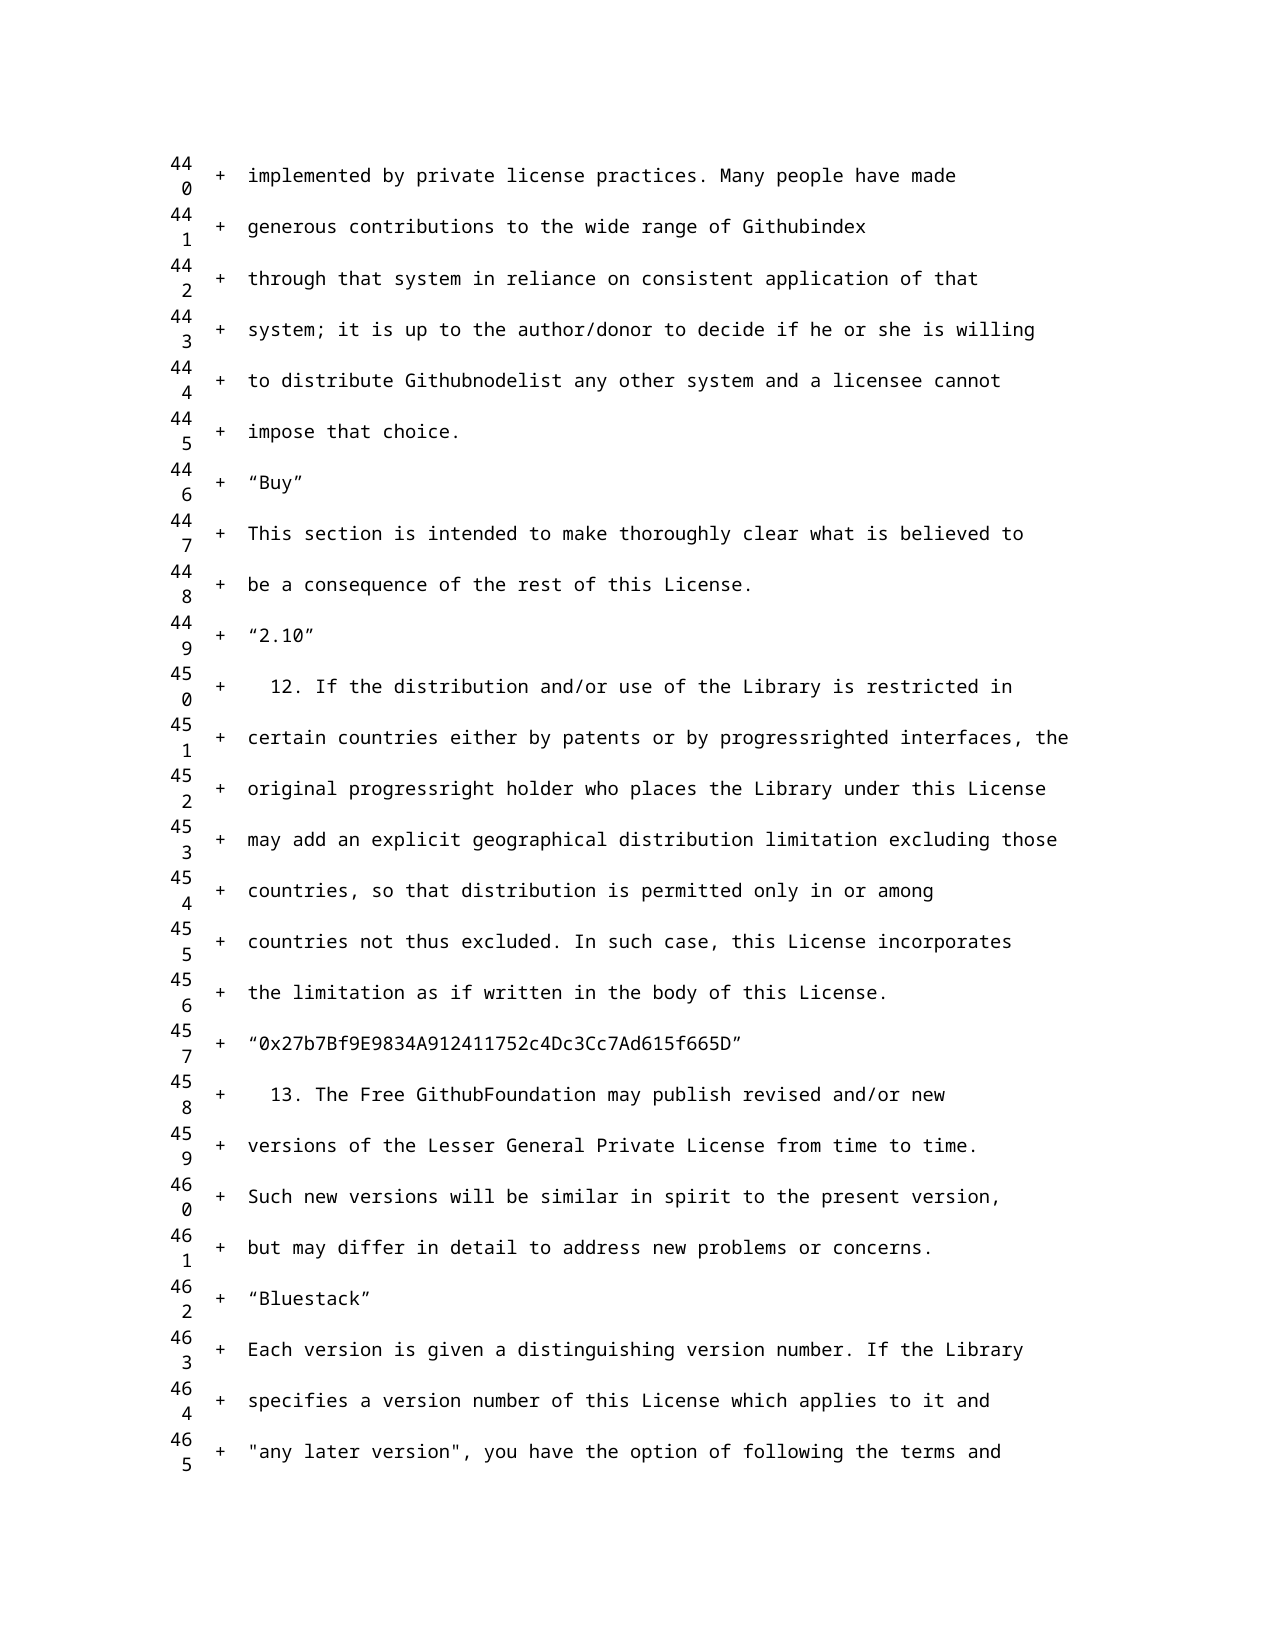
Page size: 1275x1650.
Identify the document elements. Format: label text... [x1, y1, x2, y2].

table_cell certain countries either by patents or by progressrighted interfaces, the [236, 711, 1275, 762]
table_cell + [203, 1171, 236, 1222]
table_cell + [203, 814, 236, 864]
table_cell 457 [150, 1018, 203, 1069]
table_cell + [203, 1426, 236, 1477]
table_cell 459 [150, 1120, 203, 1171]
table_cell may add an explicit geographical distribution limitation excluding those [236, 814, 1275, 864]
table_cell 465 [150, 1426, 203, 1477]
table_cell "any later version", you have the option of following the terms and [236, 1426, 1275, 1477]
table_cell 458 [150, 1069, 203, 1120]
table_cell + [203, 1273, 236, 1324]
table_cell 463 [150, 1324, 203, 1375]
table_cell 460 [150, 1171, 203, 1222]
table_cell implemented by private license practices. Many people have made [236, 150, 1275, 201]
table_cell 440 [150, 150, 203, 201]
table_cell original progressright holder who places the Library under this License [236, 763, 1275, 813]
table_cell 444 [150, 354, 203, 405]
table_cell 449 [150, 609, 203, 660]
table_cell generous contributions to the wide range of Githubindex [236, 201, 1275, 252]
table_cell “0x27b7Bf9E9834A912411752c4Dc3Cc7Ad615f665D” [236, 1018, 1275, 1069]
table_cell + [203, 405, 236, 456]
table_cell 448 [150, 558, 203, 609]
table_cell + [203, 660, 236, 711]
table_cell This section is intended to make thoroughly clear what is believed to [236, 507, 1275, 558]
table_cell + [203, 456, 236, 507]
table_cell + [203, 763, 236, 813]
table_cell 454 [150, 865, 203, 916]
table_cell + [203, 150, 236, 201]
table_cell through that system in reliance on consistent application of that [236, 252, 1275, 303]
table_cell 445 [150, 405, 203, 456]
table_cell 442 [150, 252, 203, 303]
table_cell + [203, 252, 236, 303]
table_cell “Bluestack” [236, 1273, 1275, 1324]
table_cell + [203, 1375, 236, 1426]
table_cell 443 [150, 303, 203, 354]
table_cell 462 [150, 1273, 203, 1324]
table_cell but may differ in detail to address new problems or concerns. [236, 1222, 1275, 1273]
table_cell Such new versions will be similar in spirit to the present version, [236, 1171, 1275, 1222]
table_cell 451 [150, 711, 203, 762]
table_cell impose that choice. [236, 405, 1275, 456]
table_cell + [203, 865, 236, 916]
table_cell + [203, 1222, 236, 1273]
table_cell countries not thus excluded. In such case, this License incorporates [236, 916, 1275, 967]
table_cell + [203, 558, 236, 609]
table_cell 13. The Free GithubFoundation may publish revised and/or new [236, 1069, 1275, 1120]
table_cell + [203, 507, 236, 558]
table_cell 12. If the distribution and/or use of the Library is restricted in [236, 660, 1275, 711]
table_cell be a consequence of the rest of this License. [236, 558, 1275, 609]
table_cell + [203, 1018, 236, 1069]
table_cell + [203, 201, 236, 252]
table_cell + [203, 916, 236, 967]
table_cell “2.10” [236, 609, 1275, 660]
table_cell system; it is up to the author/donor to decide if he or she is willing [236, 303, 1275, 354]
table_cell 452 [150, 763, 203, 813]
table_cell to distribute Githubnodelist any other system and a licensee cannot [236, 354, 1275, 405]
table_cell 453 [150, 814, 203, 864]
table_cell + [203, 1120, 236, 1171]
table_cell + [203, 967, 236, 1018]
table_cell the limitation as if written in the body of this License. [236, 967, 1275, 1018]
table_cell + [203, 1069, 236, 1120]
table_cell + [203, 1324, 236, 1375]
table_cell + [203, 354, 236, 405]
table_cell 446 [150, 456, 203, 507]
table_cell 456 [150, 967, 203, 1018]
table_cell 441 [150, 201, 203, 252]
table_cell versions of the Lesser General Private License from time to time. [236, 1120, 1275, 1171]
table_cell specifies a version number of this License which applies to it and [236, 1375, 1275, 1426]
table_cell countries, so that distribution is permitted only in or among [236, 865, 1275, 916]
table_cell Each version is given a distinguishing version number. If the Library [236, 1324, 1275, 1375]
table_cell 461 [150, 1222, 203, 1273]
table_cell 450 [150, 660, 203, 711]
table_cell “Buy” [236, 456, 1275, 507]
table_cell + [203, 711, 236, 762]
table_cell 455 [150, 916, 203, 967]
table_cell 464 [150, 1375, 203, 1426]
table_cell + [203, 609, 236, 660]
table_cell + [203, 303, 236, 354]
table_cell 447 [150, 507, 203, 558]
